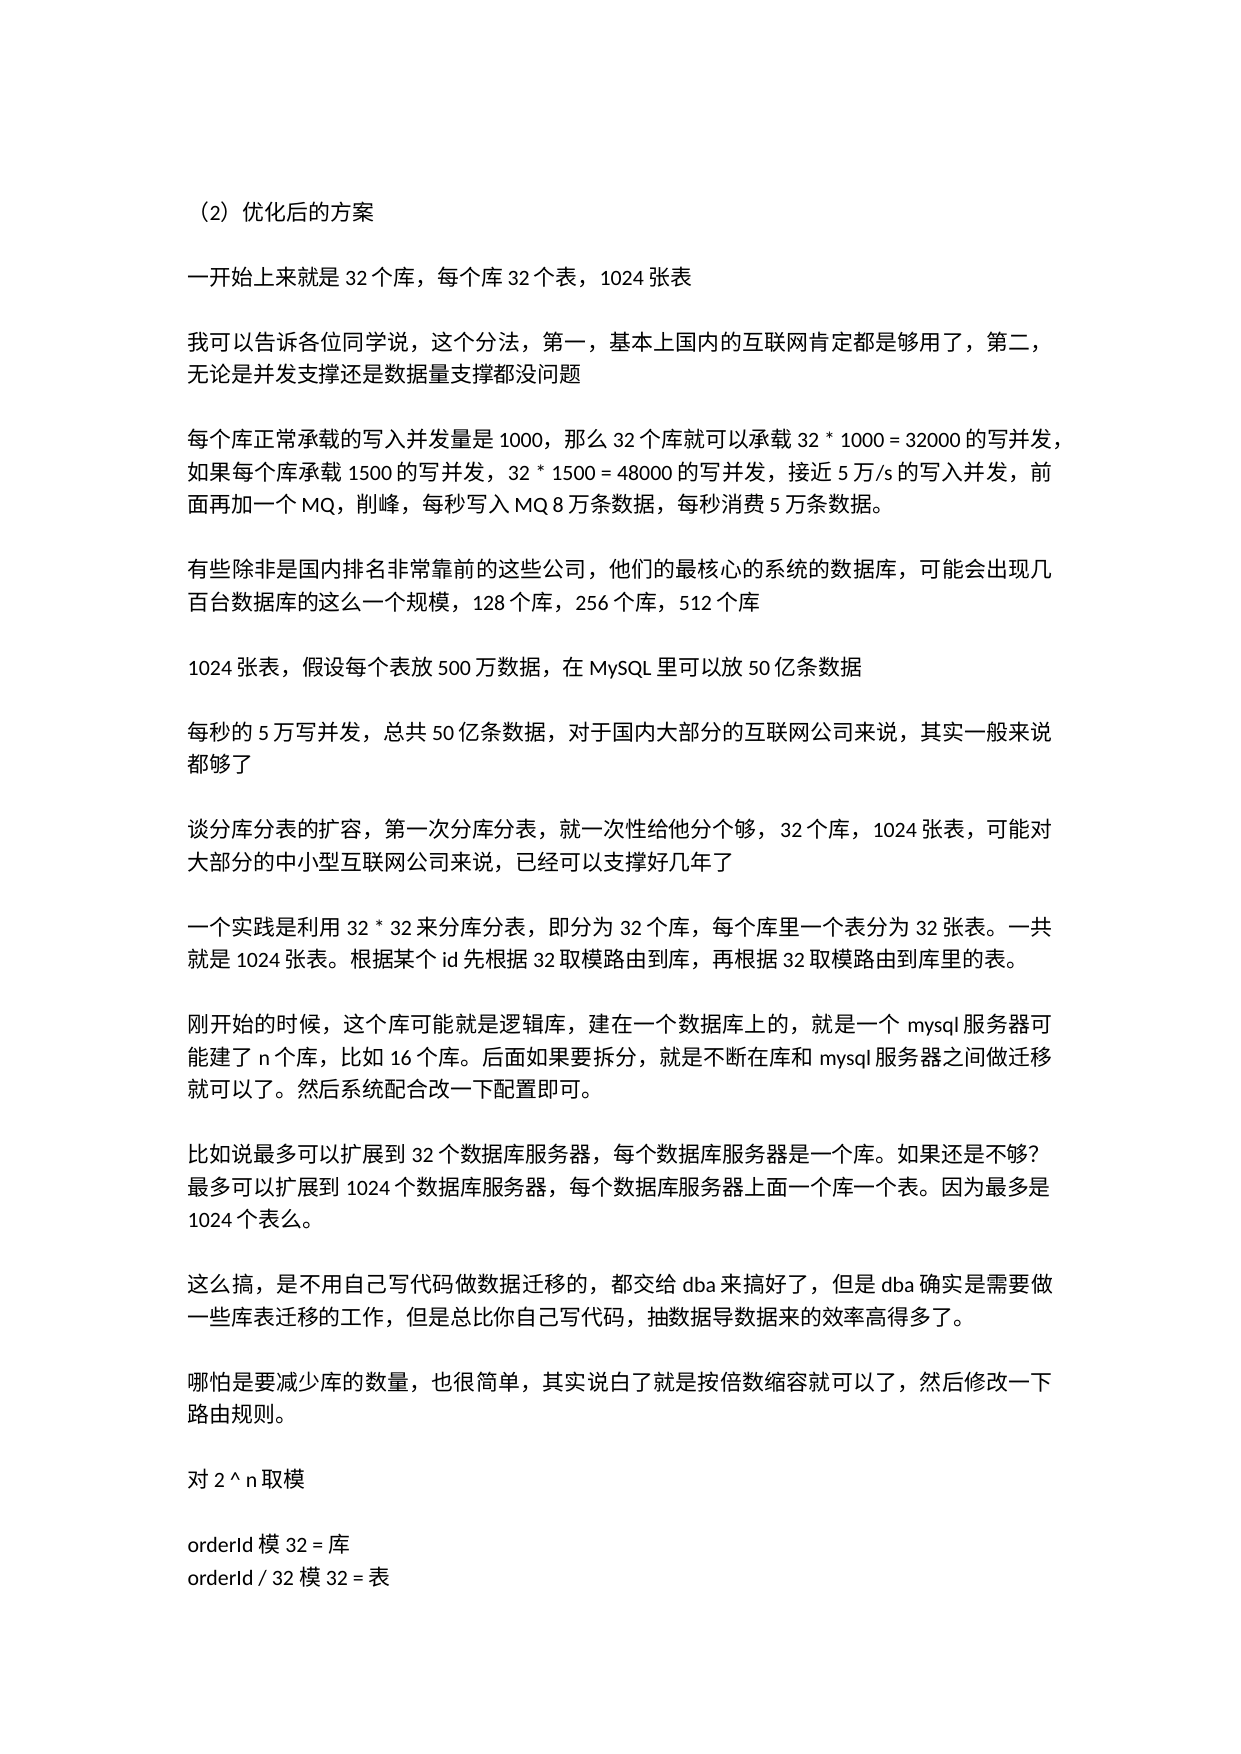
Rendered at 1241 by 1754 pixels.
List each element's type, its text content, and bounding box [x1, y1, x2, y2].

text 谈分库分表的扩容，第一次分库分表，就一次性给他分个够，32个库，1024张表，可能对大部分的中小型互联网公司来说，已经可以支撑好几年了 [187, 812, 1053, 877]
text （2）优化后的方案 [187, 194, 1053, 227]
text 每秒的5万写并发，总共50亿条数据，对于国内大部分的互联网公司来说，其实一般来说都够了 [187, 714, 1053, 779]
text 我可以告诉各位同学说，这个分法，第一，基本上国内的互联网肯定都是够用了，第二，无论是并发支撑还是数据量支撑都没问题 [187, 324, 1053, 389]
text orderId / 32 模 32 = 表 [187, 1559, 1053, 1592]
text 每个库正常承载的写入并发量是1000，那么32个库就可以承载32 * 1000 = 32000的写并发，如果每个库承载1500的写并发，32 * 1500 = 48000的写并发，接近5万/s的写入并发，前面再加一个MQ，削峰，每秒写入MQ 8万条数据，每秒消费5万条数据。 [187, 422, 1053, 519]
text 比如说最多可以扩展到32个数据库服务器，每个数据库服务器是一个库。如果还是不够？最多可以扩展到1024个数据库服务器，每个数据库服务器上面一个库一个表。因为最多是1024个表么。 [187, 1137, 1053, 1234]
text 有些除非是国内排名非常靠前的这些公司，他们的最核心的系统的数据库，可能会出现几百台数据库的这么一个规模，128个库，256个库，512个库 [187, 552, 1053, 617]
text 这么搞，是不用自己写代码做数据迁移的，都交给dba来搞好了，但是dba确实是需要做一些库表迁移的工作，但是总比你自己写代码，抽数据导数据来的效率高得多了。 [187, 1267, 1053, 1332]
text 1024张表，假设每个表放500万数据，在MySQL里可以放50亿条数据 [187, 649, 1053, 682]
text 哪怕是要减少库的数量，也很简单，其实说白了就是按倍数缩容就可以了，然后修改一下路由规则。 [187, 1364, 1053, 1429]
text 对2 ^ n取模 [187, 1462, 1053, 1494]
text 一个实践是利用32 * 32来分库分表，即分为32个库，每个库里一个表分为32张表。一共就是1024张表。根据某个id先根据32取模路由到库，再根据32取模路由到库里的表。 [187, 909, 1053, 974]
text orderId 模 32 = 库 [187, 1527, 1053, 1559]
text 一开始上来就是32个库，每个库32个表，1024张表 [187, 259, 1053, 292]
text 刚开始的时候，这个库可能就是逻辑库，建在一个数据库上的，就是一个mysql服务器可能建了n个库，比如16个库。后面如果要拆分，就是不断在库和mysql服务器之间做迁移就可以了。然后系统配合改一下配置即可。 [187, 1007, 1053, 1104]
